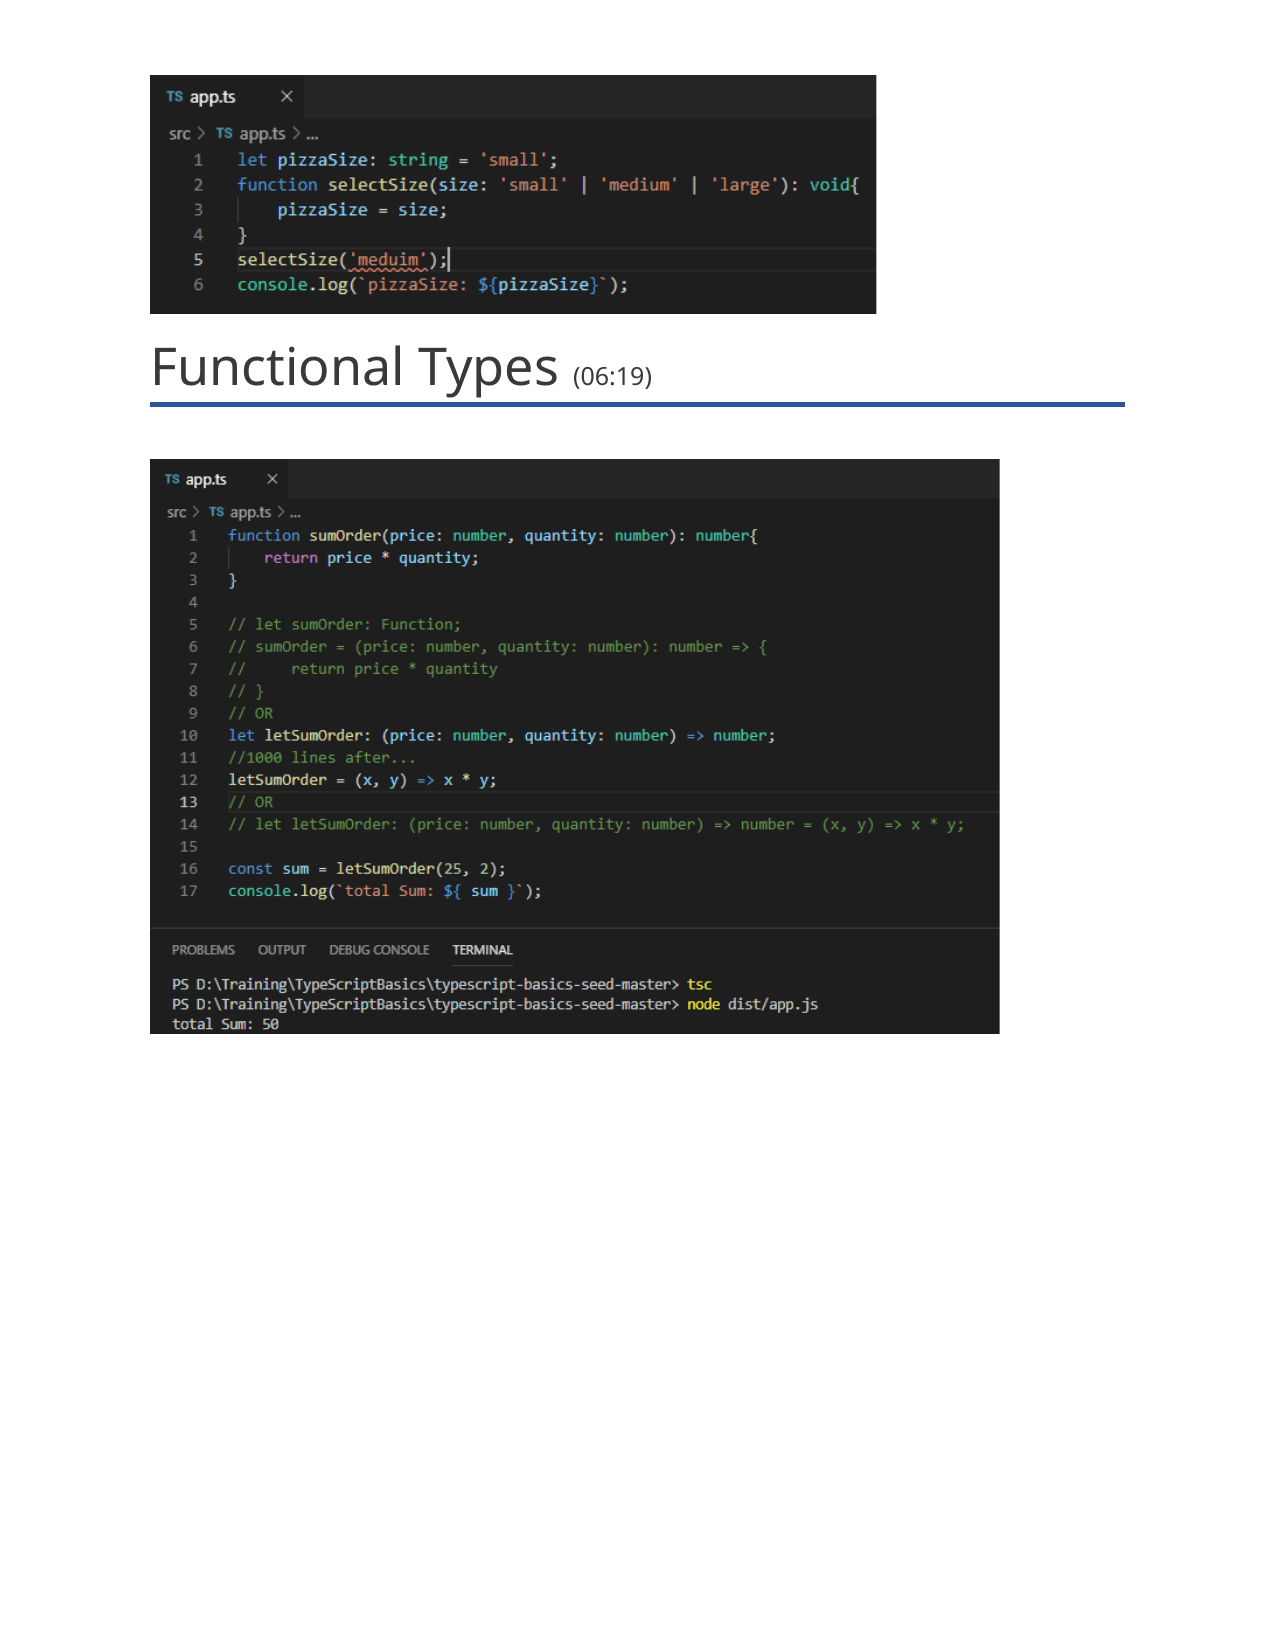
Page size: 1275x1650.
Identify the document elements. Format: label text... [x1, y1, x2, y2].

text Functional Types (06:19) [150, 329, 1125, 402]
picture [150, 459, 1000, 1034]
picture [150, 75, 877, 314]
